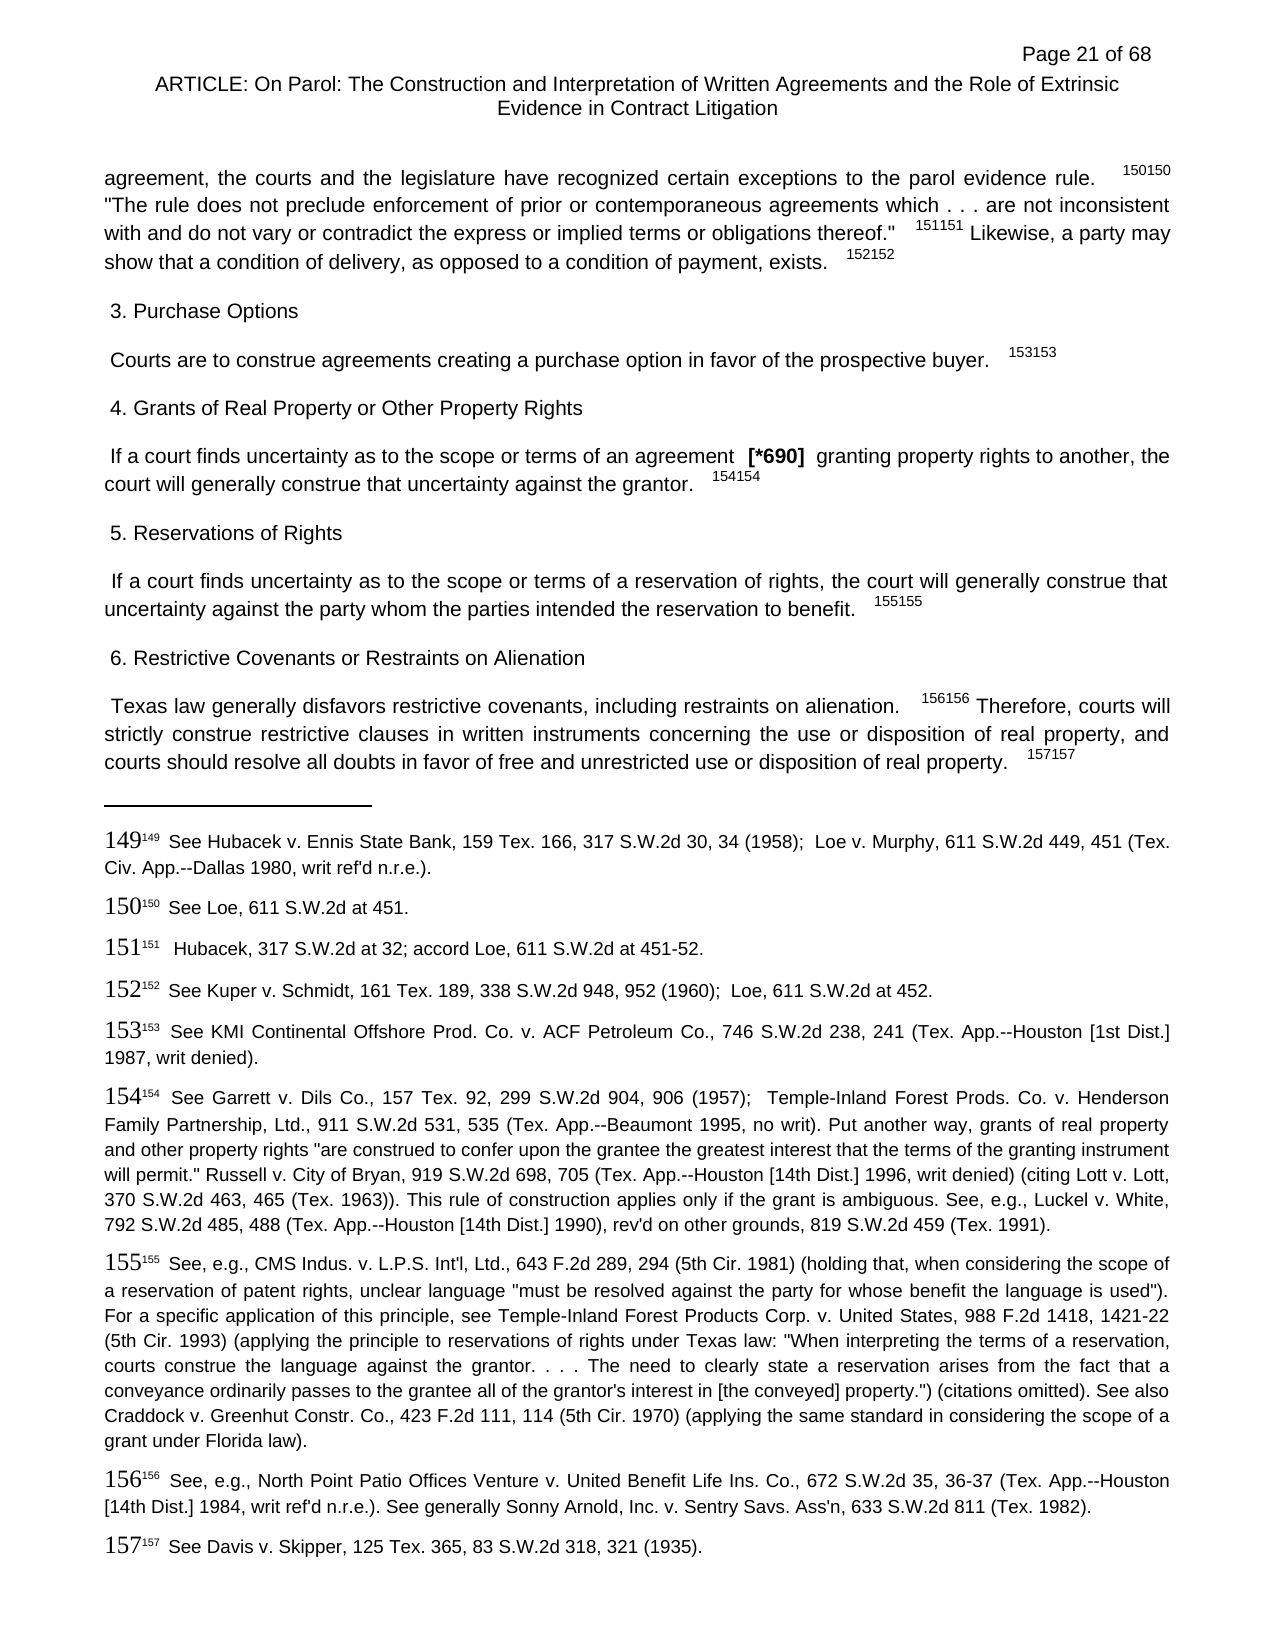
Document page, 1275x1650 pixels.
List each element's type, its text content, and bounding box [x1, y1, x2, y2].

text 6. Restrictive Covenants or Restraints on Alienation [104, 642, 1171, 669]
text 4. Grants of Real Property or Other Property Rights [104, 393, 1171, 420]
text 5. Reservations of Rights [104, 518, 1171, 545]
text 3. Purchase Options [104, 296, 1171, 323]
text Under Texas law, a promissory note will normally appear integrated in order that it may be negotiable, even though the parties may have collateral agreements. 149 To reconcile the policy that a court must presume that a negotiable instrument is integrated with the reality that the instrument may not truly represent the parties' entire agreement, the courts and the legislature have recognized certain exceptions to the parol evidence rule. 150 "The rule does not preclude enforcement of prior or contemporaneous agreements which . . . are not inconsistent with and do not vary or contradict the express or implied terms or obligations thereof." 151 Likewise, a party may show that a condition of delivery, as opposed to a condition of payment, exists. 152 [104, 161, 1171, 275]
text If a court finds uncertainty as to the scope or terms of a reservation of rights, the court will generally construe that uncertainty against the party whom the parties intended the reservation to benefit. 155 [104, 566, 1171, 621]
text Courts are to construe agreements creating a purchase option in favor of the prospective buyer. 153 [104, 343, 1171, 372]
text Texas law generally disfavors restrictive covenants, including restraints on alienation. 156 Therefore, courts will strictly construe restrictive clauses in written instruments concerning the use or disposition of real property, and courts should resolve all doubts in favor of free and unrestricted use or disposition of real property. 157 [104, 690, 1171, 775]
text If a court finds uncertainty as to the scope or terms of an agreement [*690] granting property rights to another, the court will generally construe that uncertainty against the grantor. 154 [104, 441, 1171, 497]
